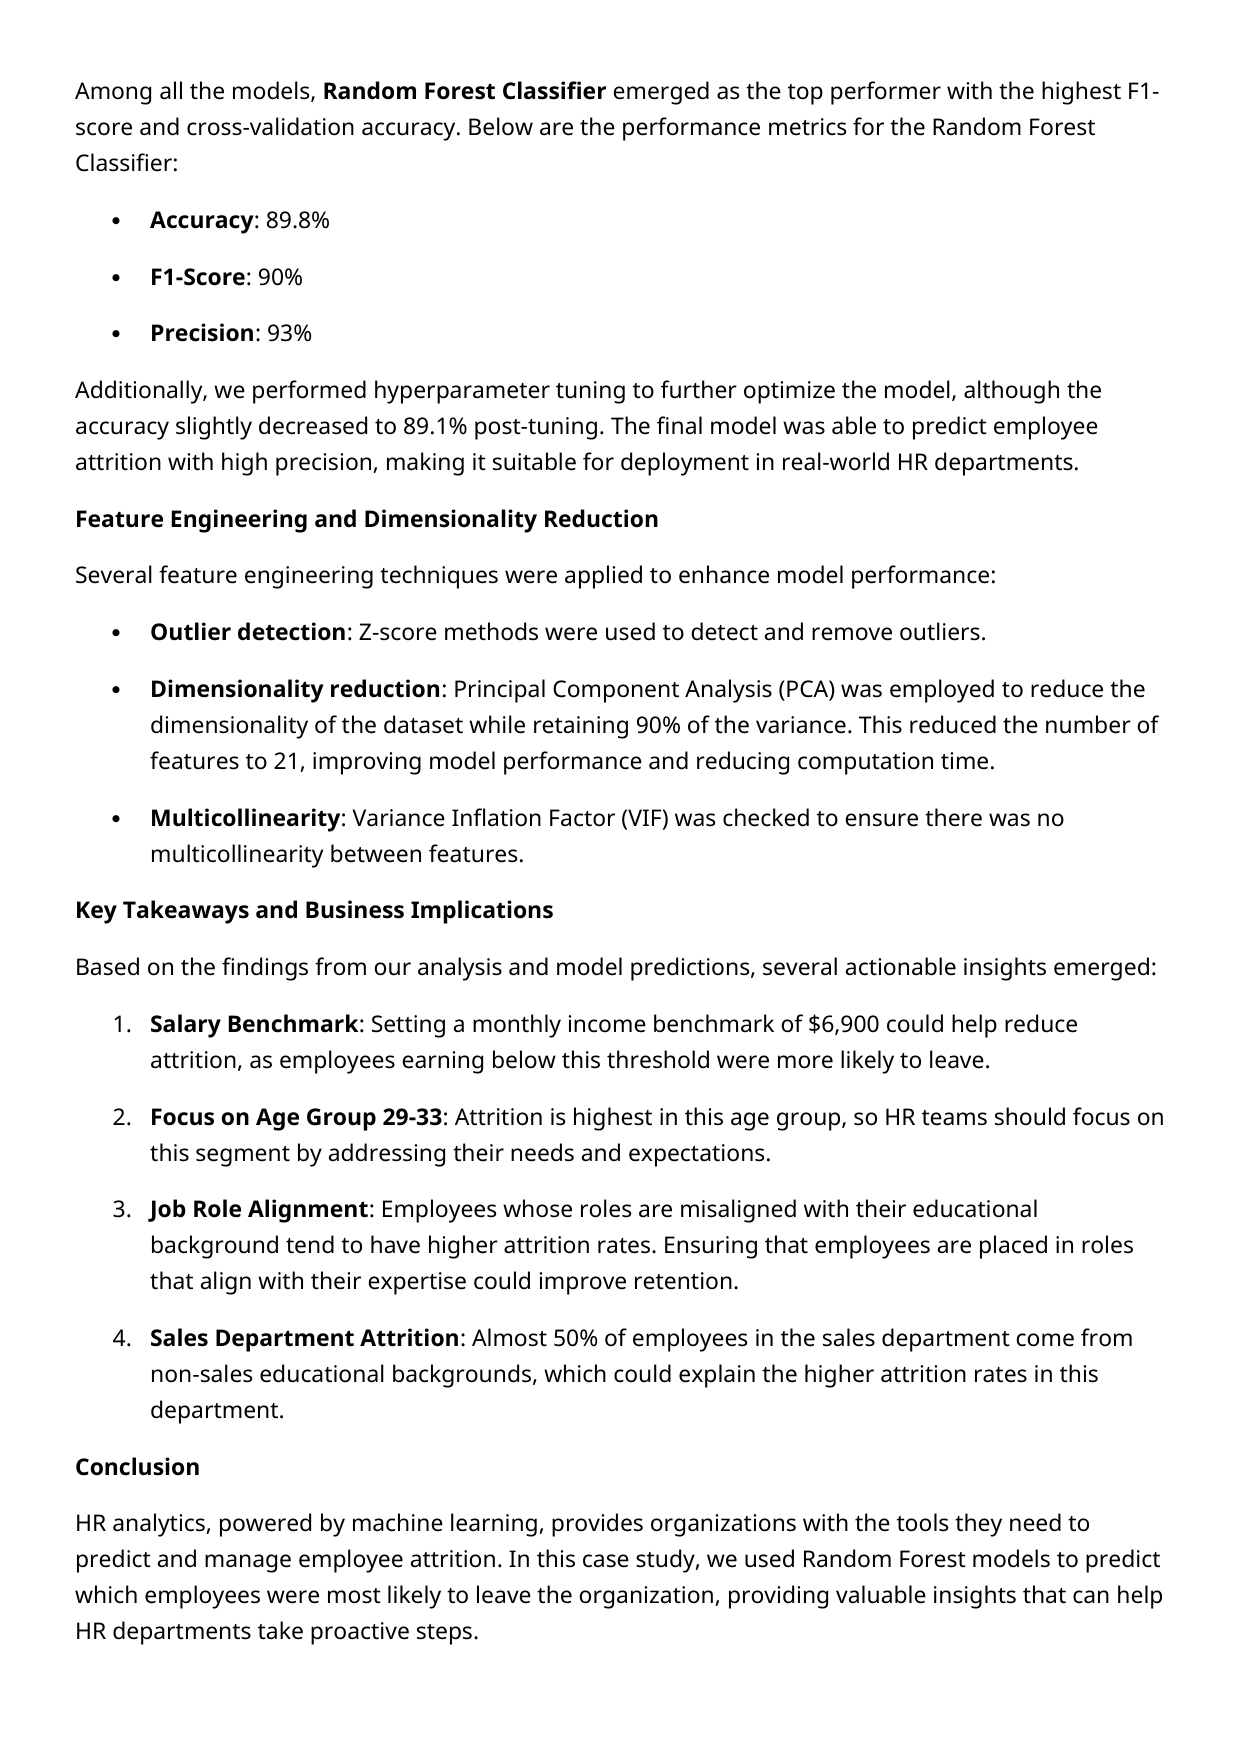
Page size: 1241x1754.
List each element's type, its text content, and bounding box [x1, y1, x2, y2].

list Multicollinearity: Variance Inflation Factor (VIF) was checked to ensure there was no multicollinearity between features. [112, 802, 1165, 869]
text Based on the findings from our analysis and model predictions, several actionable insights emerged: [75, 951, 1165, 982]
list Salary Benchmark: Setting a monthly income benchmark of $6,900 could help reduce attrition, as employees earning below this threshold were more likely to leave. [112, 1008, 1165, 1075]
list Precision: 93% [112, 317, 1165, 348]
text Among all the models, Random Forest Classifier emerged as the top performer with the highest F1-score and cross-validation accuracy. Below are the performance metrics for the Random Forest Classifier: [75, 75, 1165, 178]
list Dimensionality reduction: Principal Component Analysis (PCA) was employed to reduce the dimensionality of the dataset while retaining 90% of the variance. This reduced the number of features to 21, improving model performance and reducing computation time. [112, 673, 1165, 776]
list Job Role Alignment: Employees whose roles are misaligned with their educational background tend to have higher attrition rates. Ensuring that employees are placed in roles that align with their expertise could improve retention. [112, 1193, 1165, 1296]
list F1-Score: 90% [112, 260, 1165, 292]
text Additionally, we performed hyperparameter tuning to further optimize the model, although the accuracy slightly decreased to 89.1% post-tuning. The final model was able to predict employee attrition with high precision, making it suitable for deployment in real-world HR departments. [75, 374, 1165, 477]
list Sales Department Attrition: Almost 50% of employees in the sales department come from non-sales educational backgrounds, which could explain the higher attrition rates in this department. [112, 1322, 1165, 1425]
list Focus on Age Group 29-33: Attrition is highest in this age group, so HR teams should focus on this segment by addressing their needs and expectations. [112, 1101, 1165, 1168]
text Several feature engineering techniques were applied to enhance model performance: [75, 559, 1165, 591]
list Outlier detection: Z-score methods were used to detect and remove outliers. [112, 616, 1165, 647]
text HR analytics, powered by machine learning, provides organizations with the tools they need to predict and manage employee attrition. In this case study, we used Random Forest models to predict which employees were most likely to leave the organization, providing valuable insights that can help HR departments take proactive steps. [75, 1507, 1165, 1646]
text Feature Engineering and Dimensionality Reduction [75, 503, 1165, 534]
list Accuracy: 89.8% [112, 204, 1165, 235]
text Conclusion [75, 1451, 1165, 1482]
text Key Takeaways and Business Implications [75, 894, 1165, 926]
